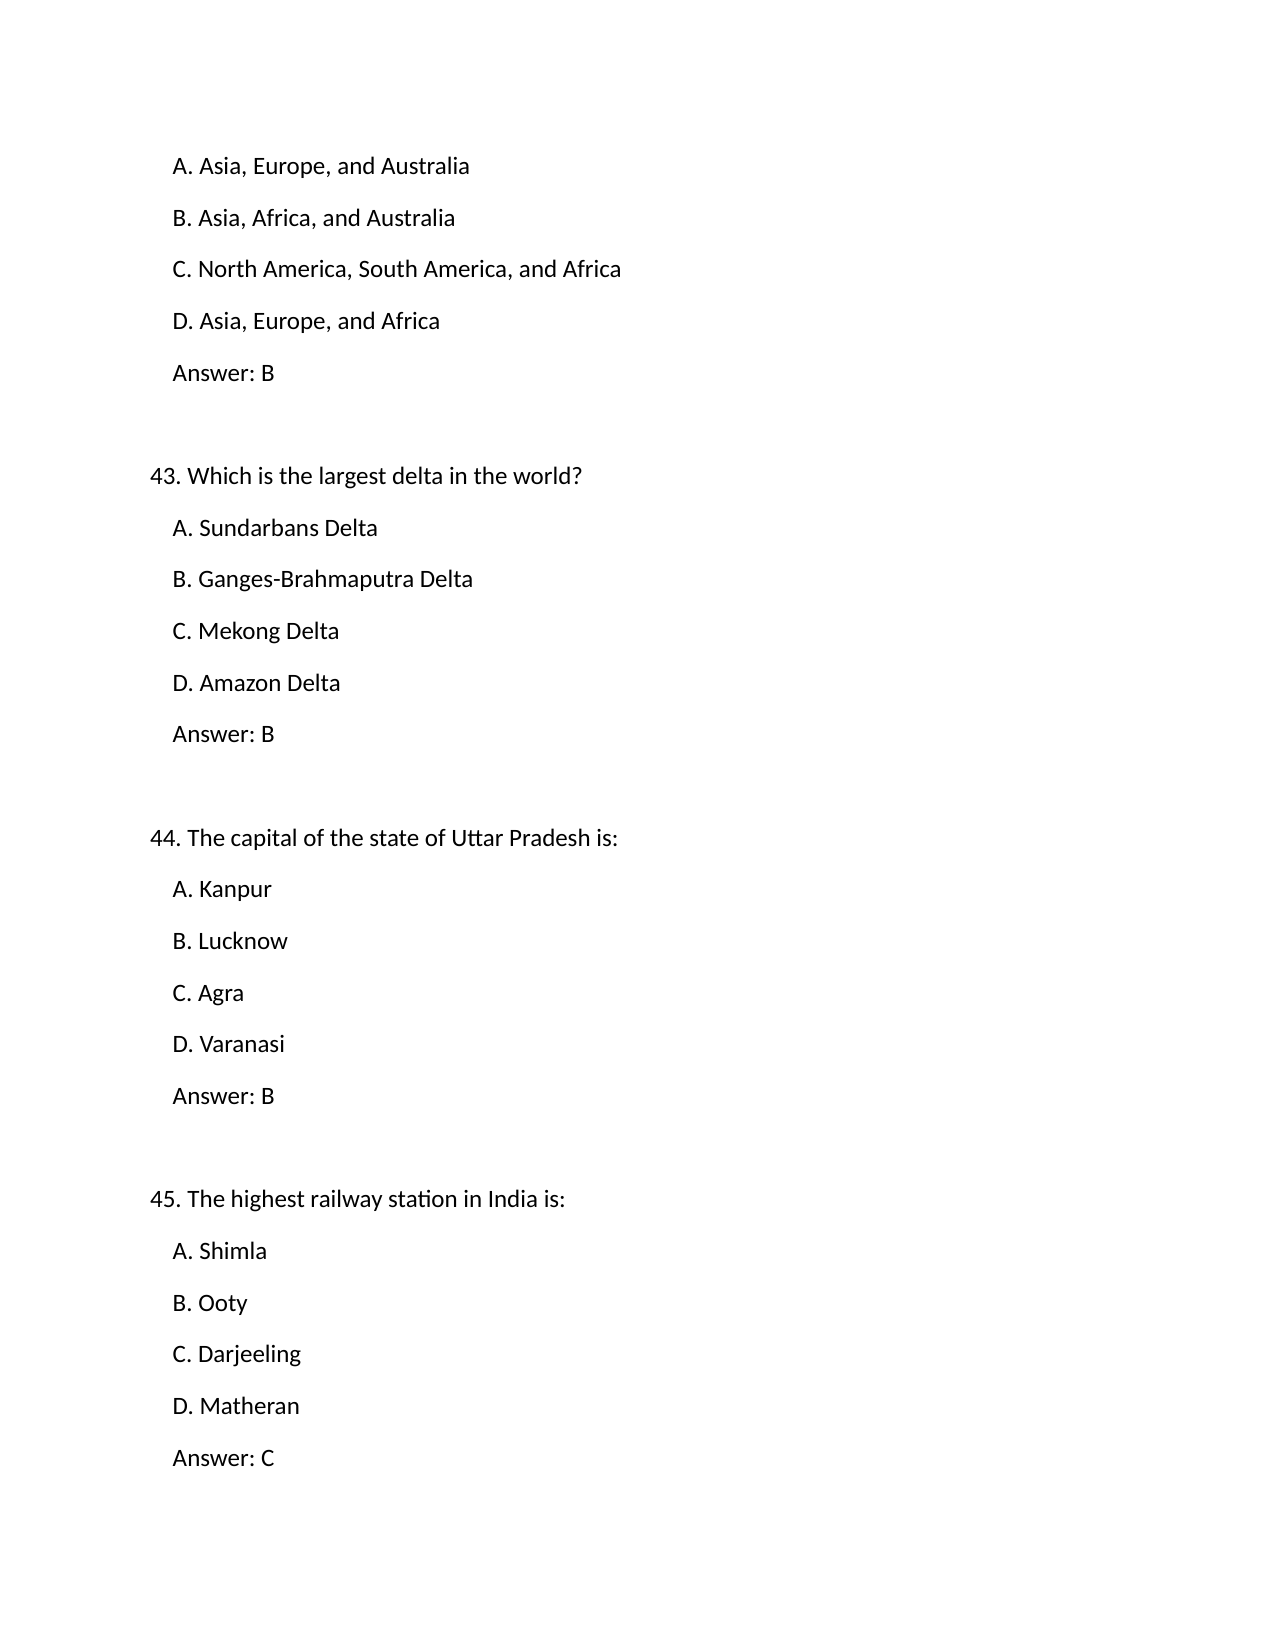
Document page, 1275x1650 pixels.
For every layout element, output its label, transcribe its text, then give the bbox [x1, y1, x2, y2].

text C. North America, South America, and Africa [150, 253, 1125, 284]
text Answer: B [150, 357, 1125, 387]
text 43. Which is the largest delta in the world? [150, 460, 1125, 491]
text Answer: B [150, 718, 1125, 749]
text B. Lucknow [150, 925, 1125, 956]
text A. Shimla [150, 1235, 1125, 1266]
text 44. The capital of the state of Uttar Pradesh is: [150, 822, 1125, 852]
text D. Matheran [150, 1390, 1125, 1421]
text C. Mekong Delta [150, 615, 1125, 646]
text C. Darjeeling [150, 1338, 1125, 1369]
text Answer: C [150, 1442, 1125, 1472]
text Answer: B [150, 1080, 1125, 1111]
text B. Asia, Africa, and Australia [150, 202, 1125, 232]
text D. Varanasi [150, 1028, 1125, 1059]
text A. Asia, Europe, and Australia [150, 150, 1125, 181]
text A. Sundarbans Delta [150, 512, 1125, 542]
text D. Amazon Delta [150, 667, 1125, 697]
text B. Ganges-Brahmaputra Delta [150, 563, 1125, 594]
text C. Agra [150, 977, 1125, 1007]
text D. Asia, Europe, and Africa [150, 305, 1125, 336]
text A. Kanpur [150, 873, 1125, 904]
text B. Ooty [150, 1287, 1125, 1317]
text 45. The highest railway station in India is: [150, 1183, 1125, 1214]
